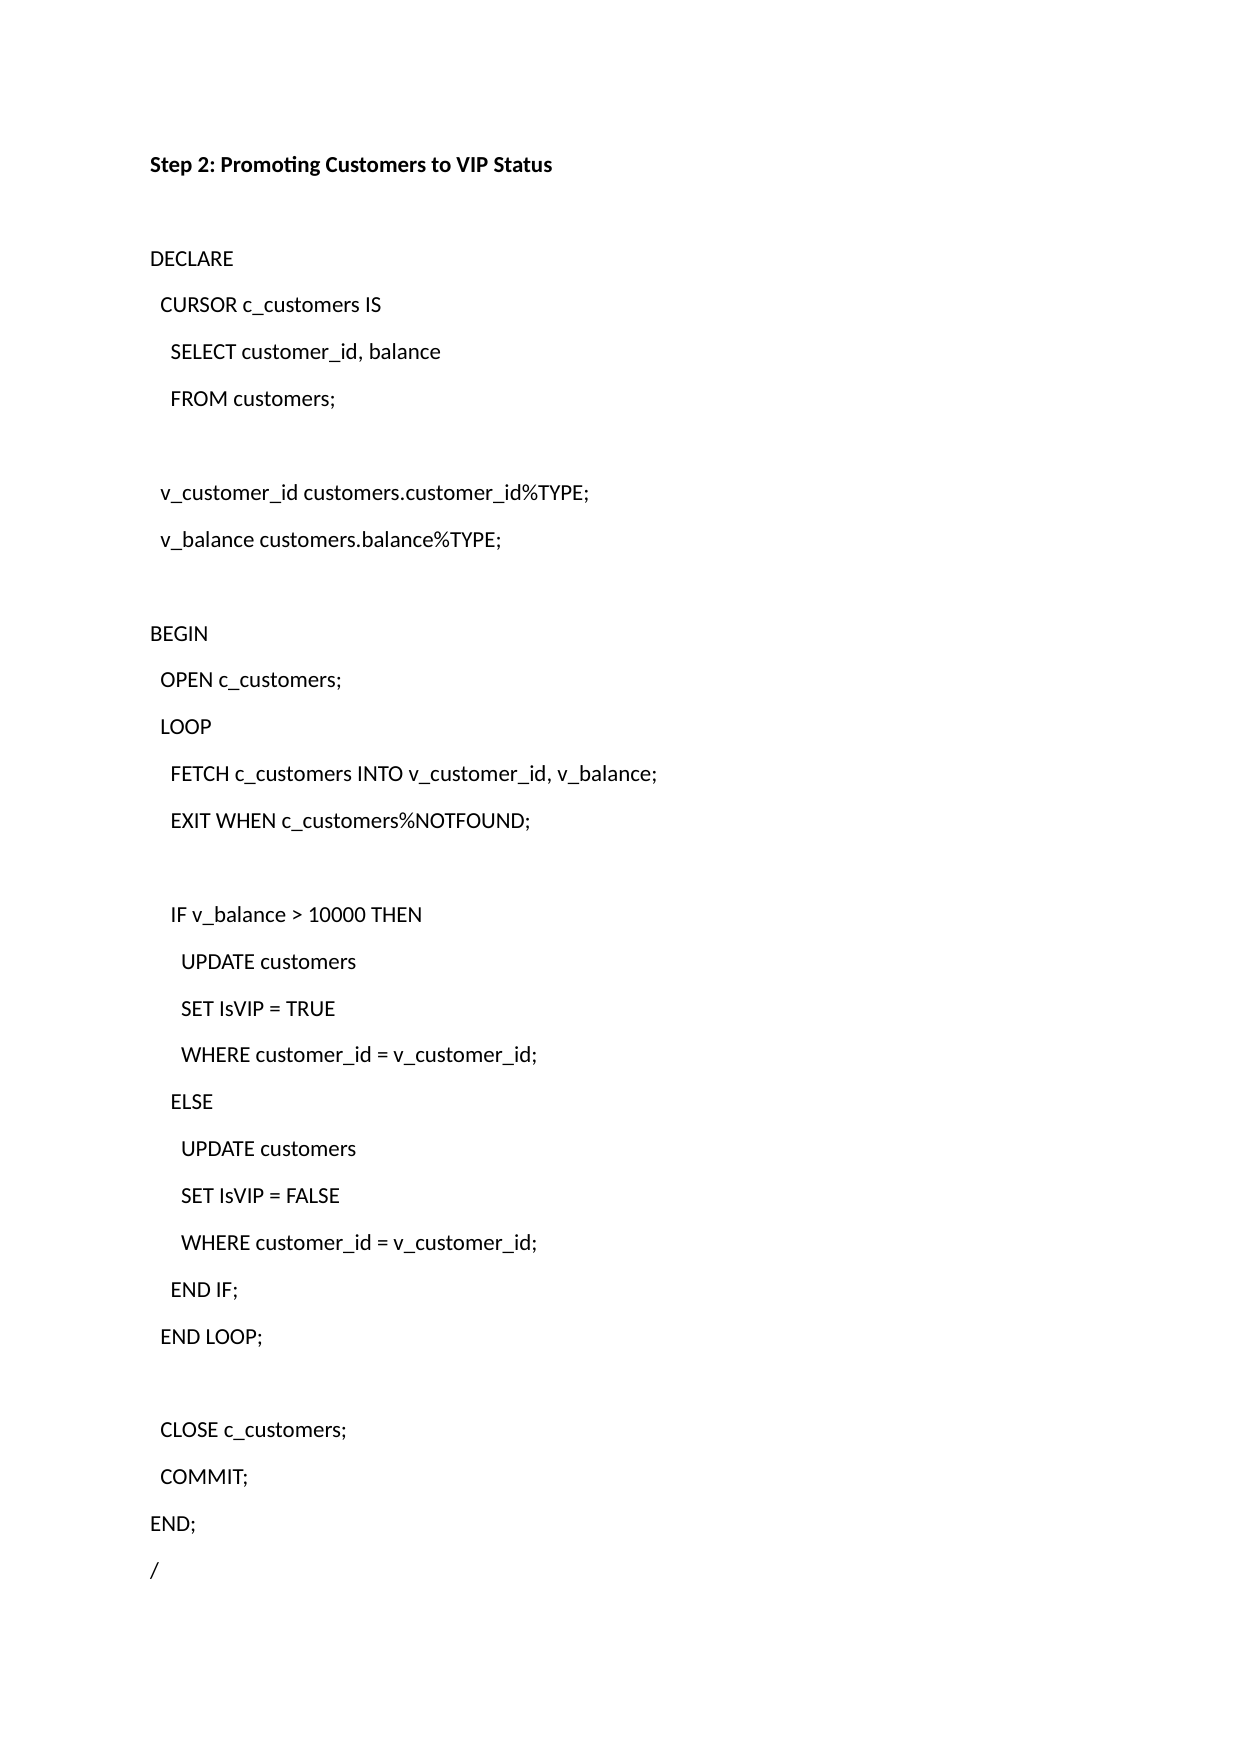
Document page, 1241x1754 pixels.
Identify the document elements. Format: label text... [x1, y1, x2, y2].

text / [150, 1556, 1090, 1584]
text WHERE customer_id = v_customer_id; [150, 1041, 1090, 1069]
text Step 2: Promoting Customers to VIP Status [150, 150, 1090, 178]
text ELSE [150, 1087, 1090, 1116]
text EXIT WHEN c_customers%NOTFOUND; [150, 806, 1090, 834]
text COMMIT; [150, 1462, 1090, 1491]
text BEGIN [150, 619, 1090, 647]
text FROM customers; [150, 384, 1090, 412]
text SET IsVIP = TRUE [150, 994, 1090, 1022]
text OPEN c_customers; [150, 666, 1090, 694]
text SELECT customer_id, balance [150, 337, 1090, 366]
text DECLARE [150, 244, 1090, 272]
text END IF; [150, 1275, 1090, 1303]
text CURSOR c_customers IS [150, 291, 1090, 319]
text SET IsVIP = FALSE [150, 1181, 1090, 1209]
text CLOSE c_customers; [150, 1416, 1090, 1444]
text UPDATE customers [150, 1134, 1090, 1162]
text LOOP [150, 712, 1090, 741]
text END LOOP; [150, 1322, 1090, 1350]
text FETCH c_customers INTO v_customer_id, v_balance; [150, 759, 1090, 787]
text v_customer_id customers.customer_id%TYPE; [150, 478, 1090, 506]
text END; [150, 1509, 1090, 1537]
text v_balance customers.balance%TYPE; [150, 525, 1090, 553]
text IF v_balance > 10000 THEN [150, 900, 1090, 928]
text WHERE customer_id = v_customer_id; [150, 1228, 1090, 1256]
text UPDATE customers [150, 947, 1090, 975]
